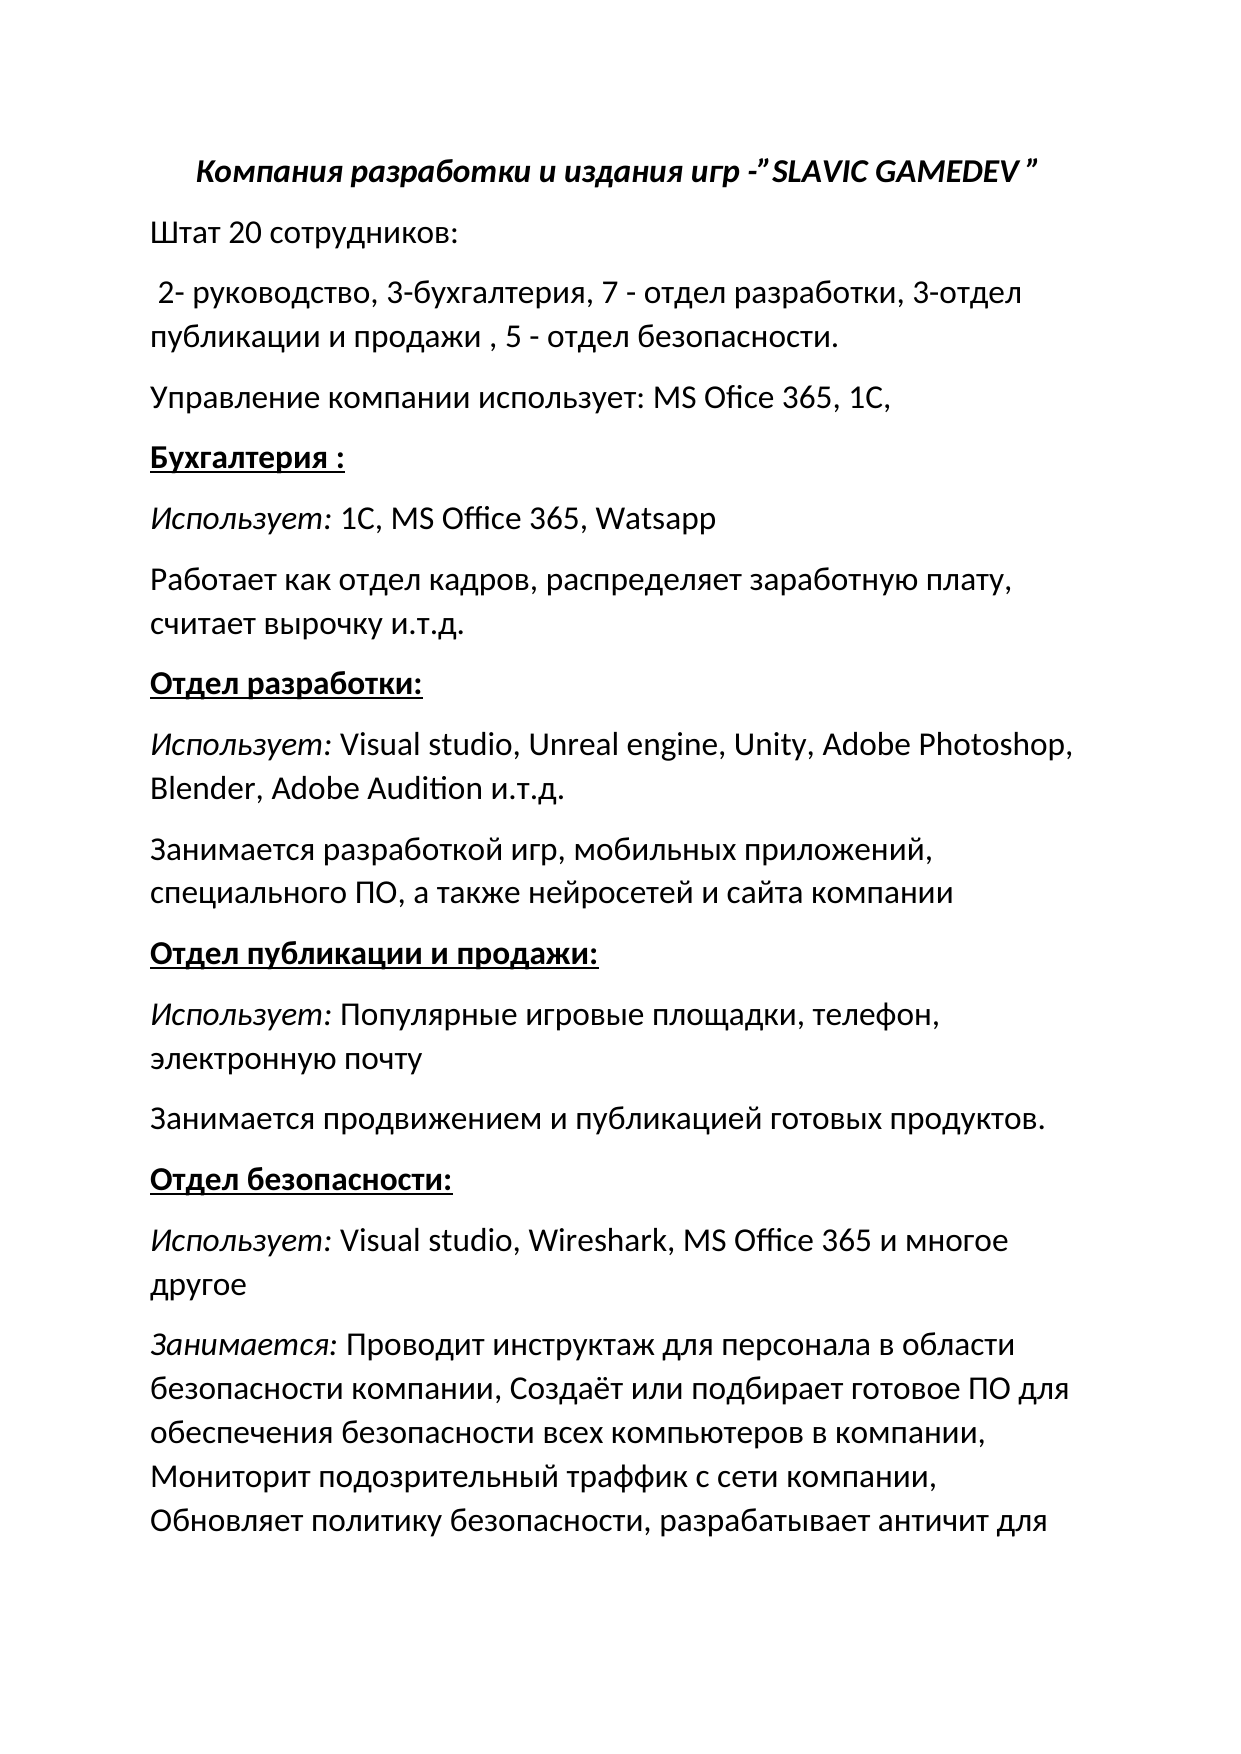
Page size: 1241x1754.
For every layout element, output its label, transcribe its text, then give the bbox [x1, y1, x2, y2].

text Компания разработки и издания игр -”SLAVIC GAMEDEV ” [150, 150, 1090, 191]
text Использует: Visual studio, Unreal engine, Unity, Adobe Photoshop, Blender, Adobe Audition и.т.д. [150, 723, 1090, 808]
text Занимается продвижением и публикацией готовых продуктов. [150, 1097, 1090, 1138]
text Управление компании использует: MS Ofice 365, 1С, [150, 376, 1090, 417]
text Бухгалтерия : [150, 436, 1090, 477]
text Отдел безопасности: [150, 1158, 1090, 1199]
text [150, 1323, 1090, 1540]
text Штат 20 сотрудников: [150, 211, 1090, 251]
text Занимается разработкой игр, мобильных приложений, специального ПО, а также нейросетей и сайта компании [150, 827, 1090, 912]
text Использует: Популярные игровые площадки, телефон, электронную почту [150, 993, 1090, 1077]
text Отдел разработки: [150, 662, 1090, 703]
text Работает как отдел кадров, распределяет заработную плату, считает вырочку и.т.д. [150, 558, 1090, 642]
text Использует: 1С, MS Office 365, Watsapp [150, 497, 1090, 538]
text Отдел публикации и продажи: [150, 932, 1090, 973]
text 2- руководство, 3-бухгалтерия, 7 - отдел разработки, 3-отдел публикации и продажи , 5 - отдел безопасности. [150, 271, 1090, 356]
text Использует: Visual studio, Wireshark, MS Office 365 и многое другое [150, 1218, 1090, 1303]
